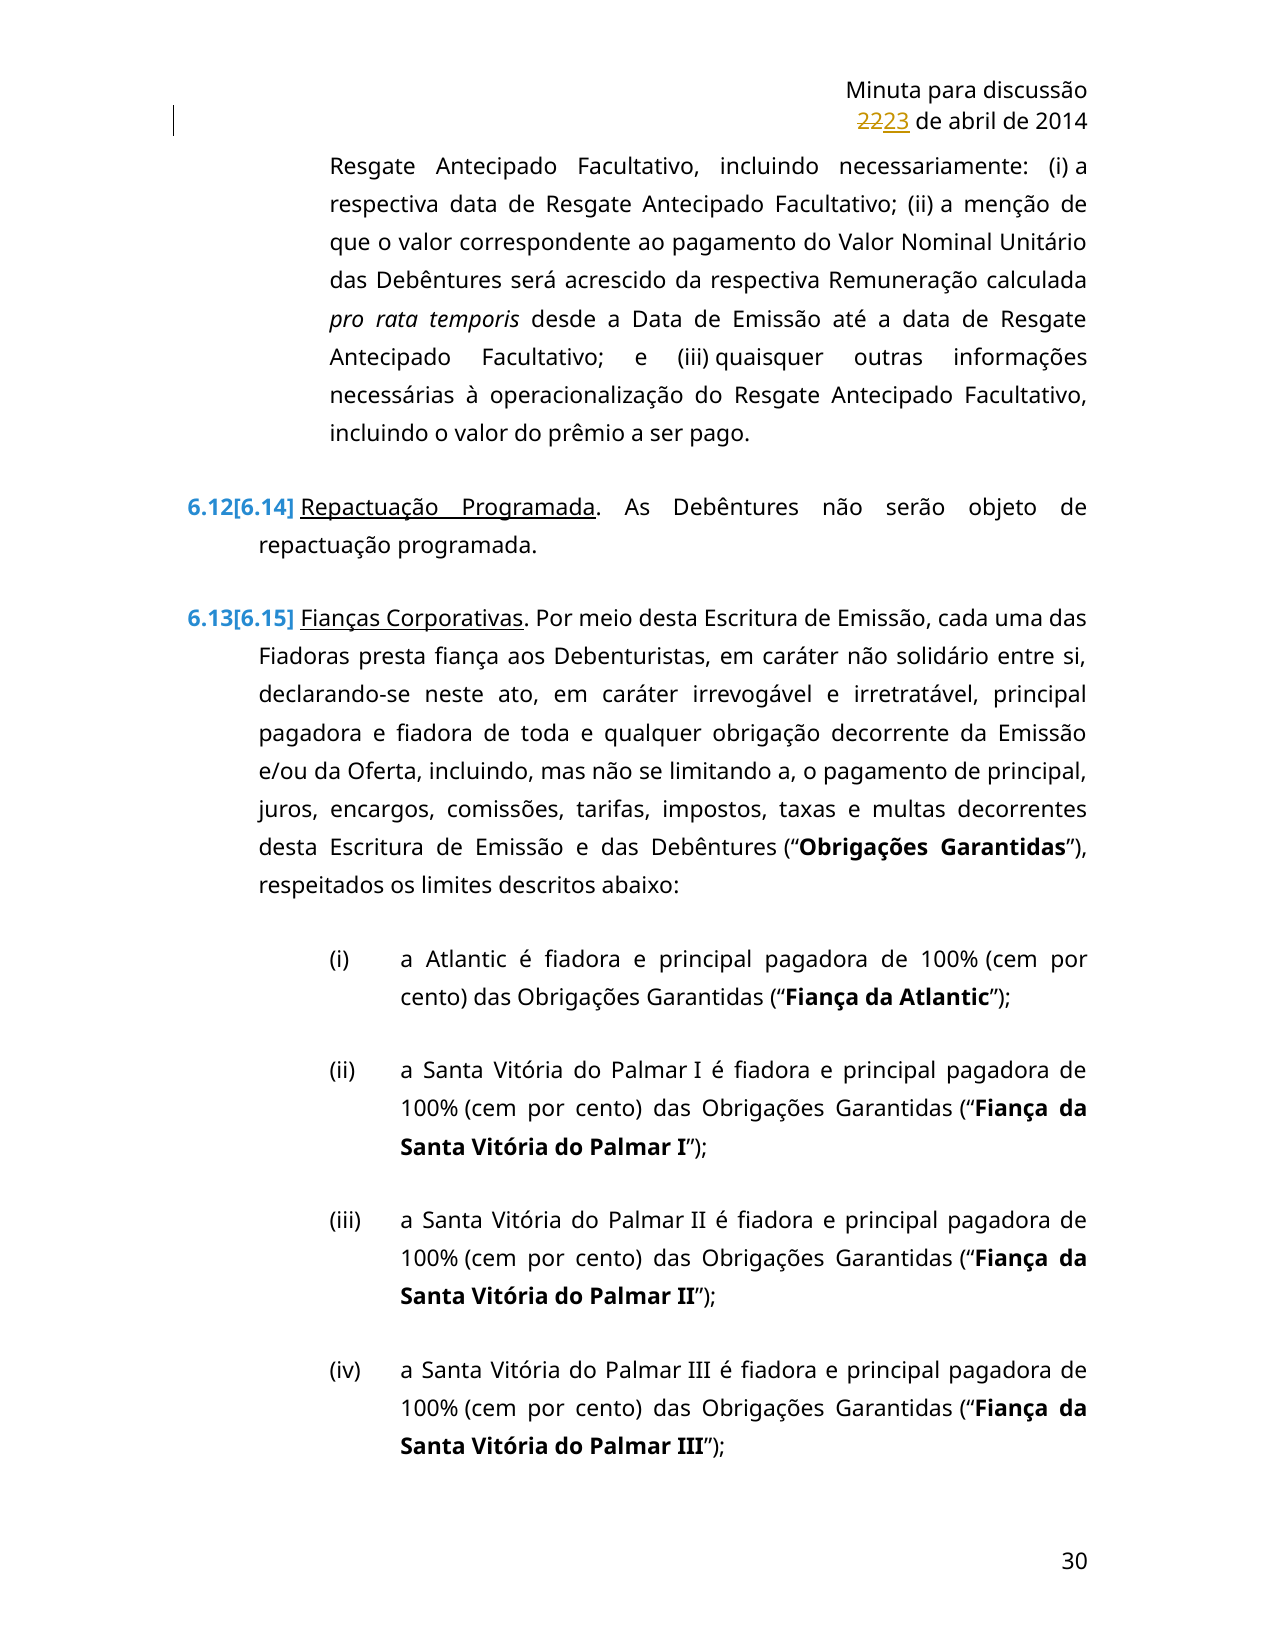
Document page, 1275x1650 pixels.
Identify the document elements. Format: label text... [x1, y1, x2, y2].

text a Santa Vitória do Palmar I é fiadora e principal pagadora de 100% (cem por cento) das Obrigações Garantidas (“Fiança da Santa Vitória do Palmar I”); [329, 1054, 1087, 1162]
text Repactuação Programada. As Debêntures não serão objeto de repactuação programada. [187, 490, 1087, 560]
text a Santa Vitória do Palmar II é fiadora e principal pagadora de 100% (cem por cento) das Obrigações Garantidas (“Fiança da Santa Vitória do Palmar II”); [329, 1204, 1087, 1311]
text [258, 150, 1087, 448]
text a Atlantic é fiadora e principal pagadora de 100% (cem por cento) das Obrigações Garantidas (“Fiança da Atlantic”); [329, 942, 1087, 1012]
text a Santa Vitória do Palmar III é fiadora e principal pagadora de 100% (cem por cento) das Obrigações Garantidas (“Fiança da Santa Vitória do Palmar III”); [329, 1354, 1087, 1461]
text Fianças Corporativas. Por meio desta Escritura de Emissão, cada uma das Fiadoras presta fiança aos Debenturistas, em caráter não solidário entre si, declarando-se neste ato, em caráter irrevogável e irretratável, principal pagadora e fiadora de toda e qualquer obrigação decorrente da Emissão e/ou da Oferta, incluindo, mas não se limitando a, o pagamento de principal, juros, encargos, comissões, tarifas, impostos, taxas e multas decorrentes desta Escritura de Emissão e das Debêntures (“Obrigações Garantidas”), respeitados os limites descritos abaixo: [187, 602, 1087, 900]
